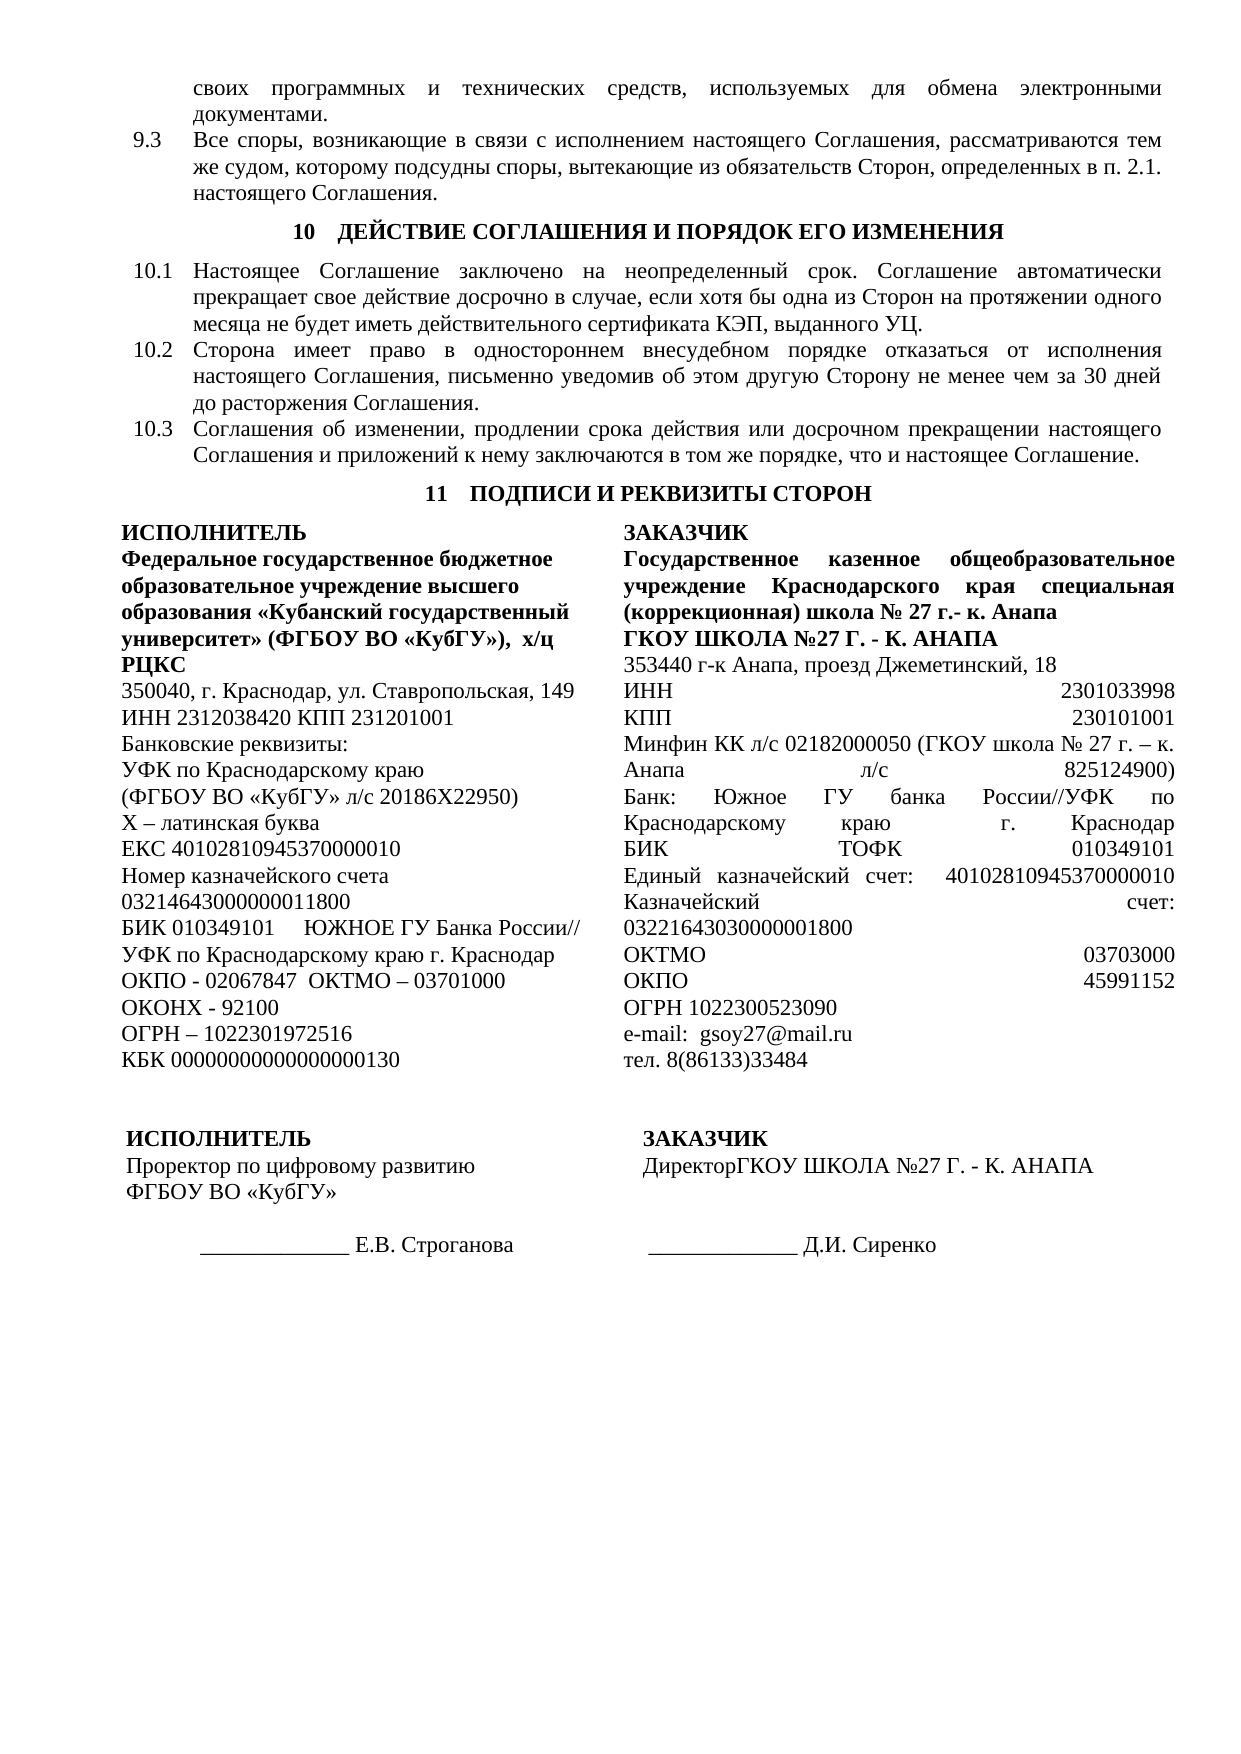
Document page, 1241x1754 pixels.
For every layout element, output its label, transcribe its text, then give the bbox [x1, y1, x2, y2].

list ПОДПИСИ И РЕКВИЗИТЫ СТОРОН [133, 480, 1163, 507]
list Настоящее Соглашение заключено на неопределенный срок. Соглашение автоматически прекращает свое действие досрочно в случае, если хотя бы одна из Сторон на протяжении одного месяца не будет иметь действительного сертификата КЭП, выданного УЦ. [133, 257, 1163, 336]
list Соглашения об изменении, продлении срока действия или досрочном прекращении настоящего Соглашения и приложений к нему заключаются в том же порядке, что и настоящее Соглашение. [133, 415, 1163, 468]
table_cell Федеральное государственное бюджетное образовательное учреждение высшего образования «Кубанский государственный университет» (ФГБОУ ВО «КубГУ»), х/ц РЦКС 350040, г. Краснодар, ул. Ставропольская, 149 ИНН 2312038420 КПП 231201001 Банковские реквизиты: УФК по Краснодарскому краю (ФГБОУ ВО «КубГУ» л/с 20186Х22950) X – латинская буква ЕКС 40102810945370000010 Номер казначейского счета 03214643000000011800 БИК 010349101 ЮЖНОЕ ГУ Банка России// УФК по Краснодарскому краю г. Краснодар ОКПО - 02067847 ОКТМО – 03701000 ОКОНХ - 92100 ОГРН – 1022301972516 КБК 00000000000000000130 [115, 546, 617, 1099]
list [133, 74, 1163, 127]
list Сторона имеет право в одностороннем внесудебном порядке отказаться от исполнения настоящего Соглашения, письменно уведомив об этом другую Сторону не менее чем за 30 дней до расторжения Соглашения. [133, 336, 1163, 415]
table_header ИСПОЛНИТЕЛЬ Проректор по цифровому развитию ФГБОУ ВО «КубГУ» _____________ Е.В. Строганова [120, 1125, 636, 1283]
table_cell Государственное казенное общеобразовательное учреждение Краснодарского края специальная (коррекционная) школа № 27 г.- к. Анапа ГКОУ ШКОЛА №27 Г. - К. АНАПА 353440 г-к Анапа, проезд Джеметинский, 18 ИНН 2301033998 КПП 230101001 Минфин КК л/с 02182000050 (ГКОУ школа № 27 г. – к. Анапа л/с 825124900) Банк: Южное ГУ банка России//УФК по Краснодарскому краю г. Краснодар БИК ТОФК 010349101 Единый казначейский счет: 40102810945370000010 Казначейский счет: 03221643030000001800 ОКТМО 03703000 ОКПО 45991152 ОГРН 1022300523090 e-mail: gsoy27@mail.ru тел. 8(86133)33484 [617, 546, 1181, 1099]
table_header ИСПОЛНИТЕЛЬ [115, 519, 617, 546]
table_header ЗАКАЗЧИК [617, 519, 1181, 546]
list Все споры, возникающие в связи с исполнением настоящего Соглашения, рассматриваются тем же судом, которому подсудны споры, вытекающие из обязательств Сторон, определенных в п. 2.1. настоящего Соглашения. [133, 127, 1163, 206]
list ДЕЙСТВИЕ СОГЛАШЕНИЯ И ПОРЯДОК ЕГО ИЗМЕНЕНИЯ [133, 218, 1163, 244]
table_header ЗАКАЗЧИК Директор ГКОУ ШКОЛА №27 Г. - К. АНАПА _____________ Д.И. Сиренко [636, 1125, 1177, 1283]
